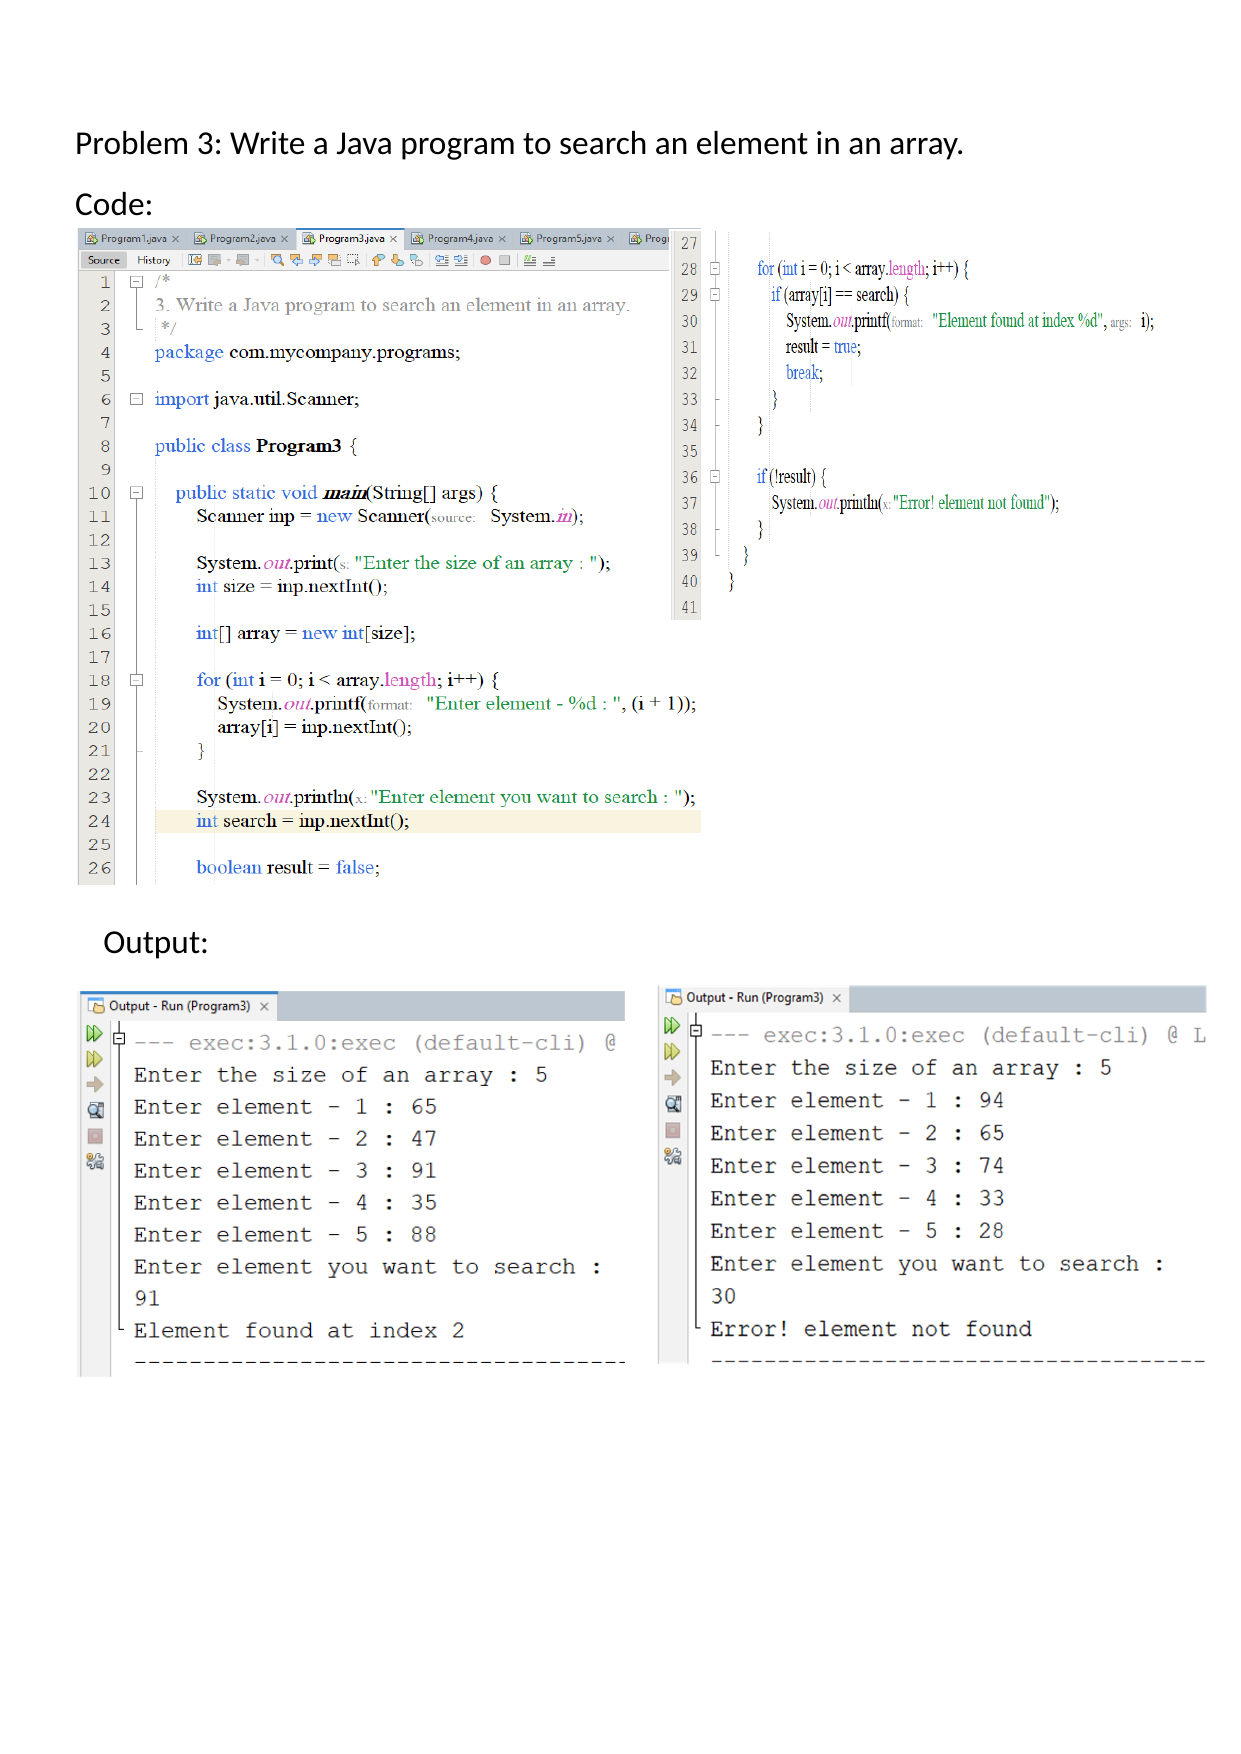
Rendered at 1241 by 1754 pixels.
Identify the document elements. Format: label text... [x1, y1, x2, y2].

picture [75, 226, 1158, 886]
text Output: [103, 921, 1125, 962]
picture [656, 983, 1208, 1366]
text Problem 3: Write a Java program to search an element in an array. [75, 122, 1165, 163]
picture [75, 989, 627, 1379]
text Code: [75, 182, 1165, 223]
